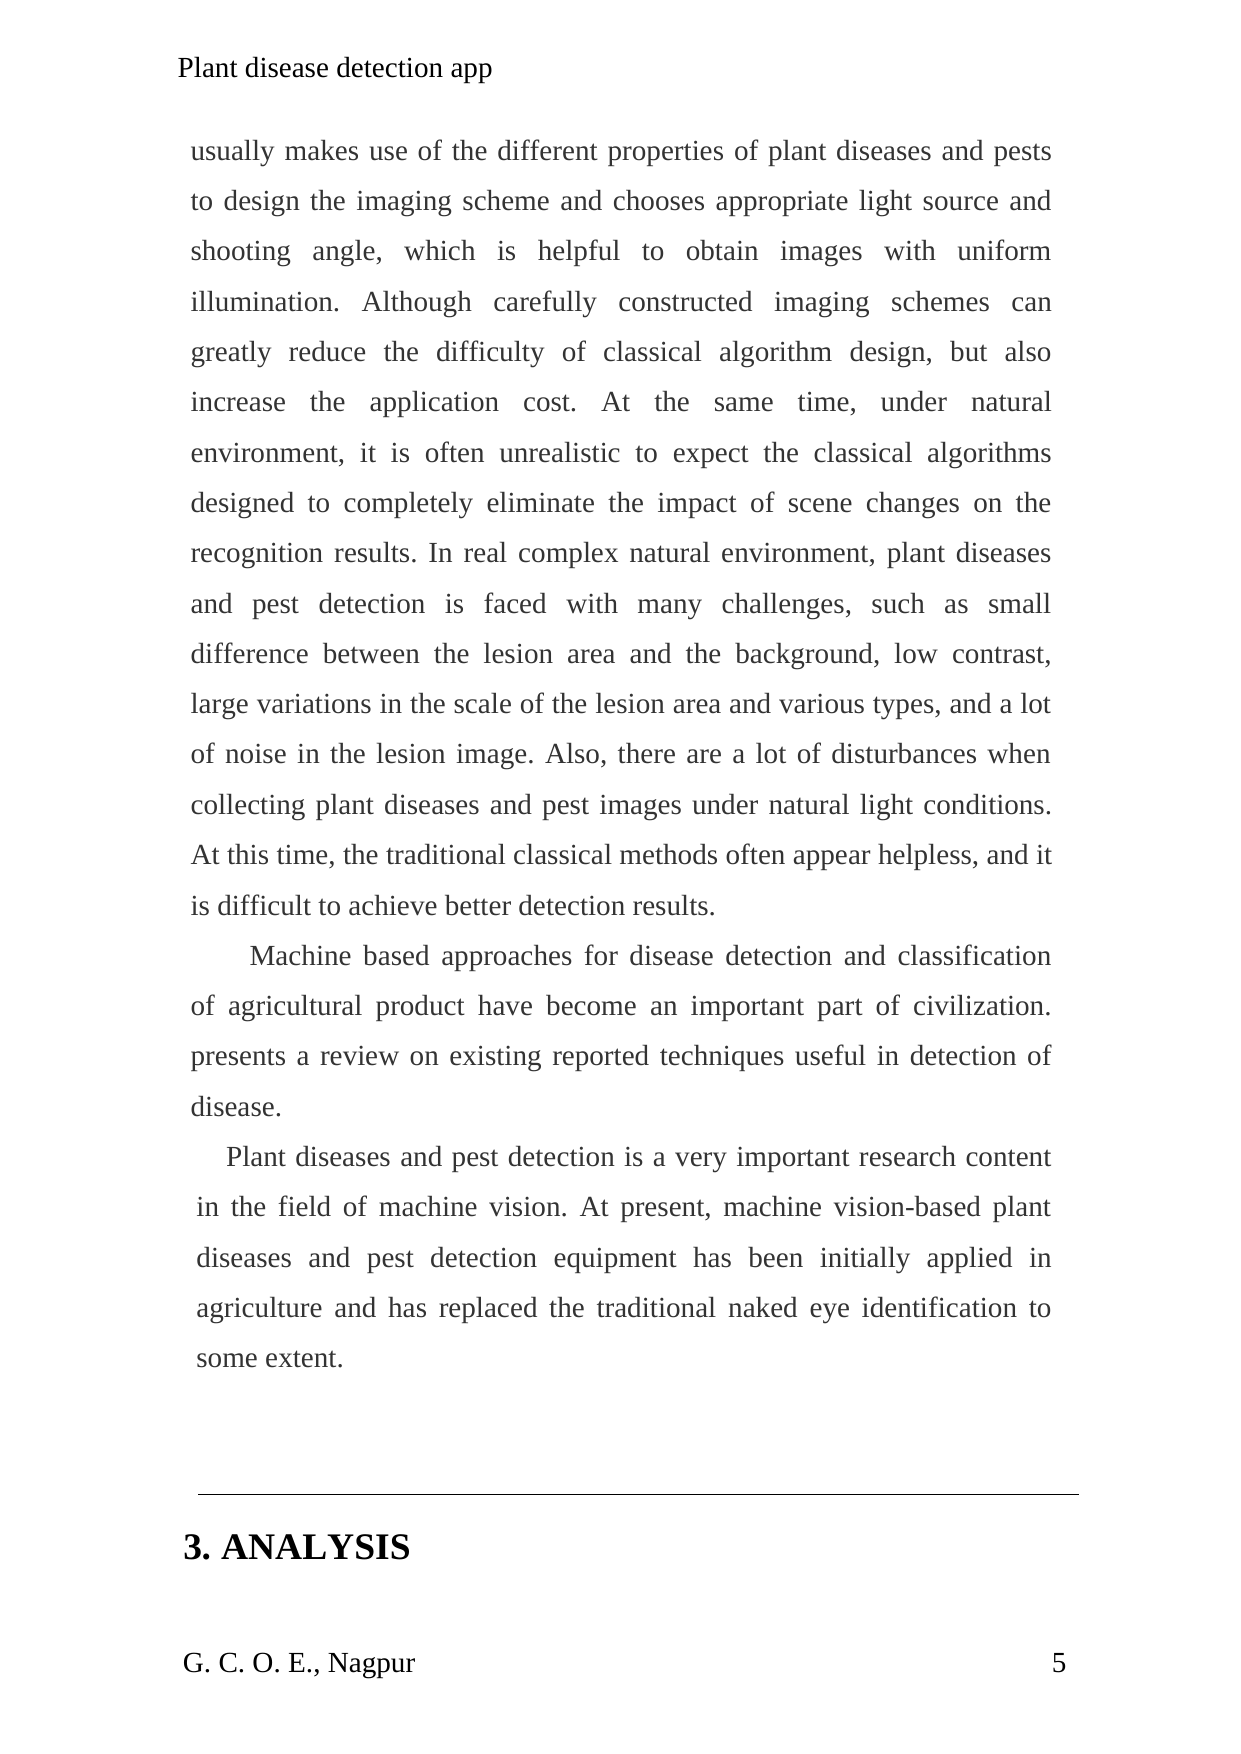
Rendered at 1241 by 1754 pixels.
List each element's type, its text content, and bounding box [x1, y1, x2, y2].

text Machine based approaches for disease detection and classification of agricultural product have become an important part of civilization. presents a review on existing reported techniques useful in detection of disease. [190, 938, 1052, 1122]
subtitle ANALYSIS [183, 1525, 1134, 1568]
text Plant diseases and pest detection is a very important research content in the field of machine vision. At present, machine vision-based plant diseases and pest detection equipment has been initially applied in agriculture and has replaced the traditional naked eye identification to some extent. [196, 1139, 1052, 1374]
text usually makes use of the different properties of plant diseases and pests to design the imaging scheme and chooses appropriate light source and shooting angle, which is helpful to obtain images with uniform illumination. Although carefully constructed imaging schemes can greatly reduce the difficulty of classical algorithm design, but also increase the application cost. At the same time, under natural environment, it is often unrealistic to expect the classical algorithms designed to completely eliminate the impact of scene changes on the recognition results. In real complex natural environment, plant diseases and pest detection is faced with many challenges, such as small difference between the lesion area and the background, low contrast, large variations in the scale of the lesion area and various types, and a lot of noise in the lesion image. Also, there are a lot of disturbances when collecting plant diseases and pest images under natural light conditions. At this time, the traditional classical methods often appear helpless, and it is difficult to achieve better detection results. [190, 133, 1052, 921]
